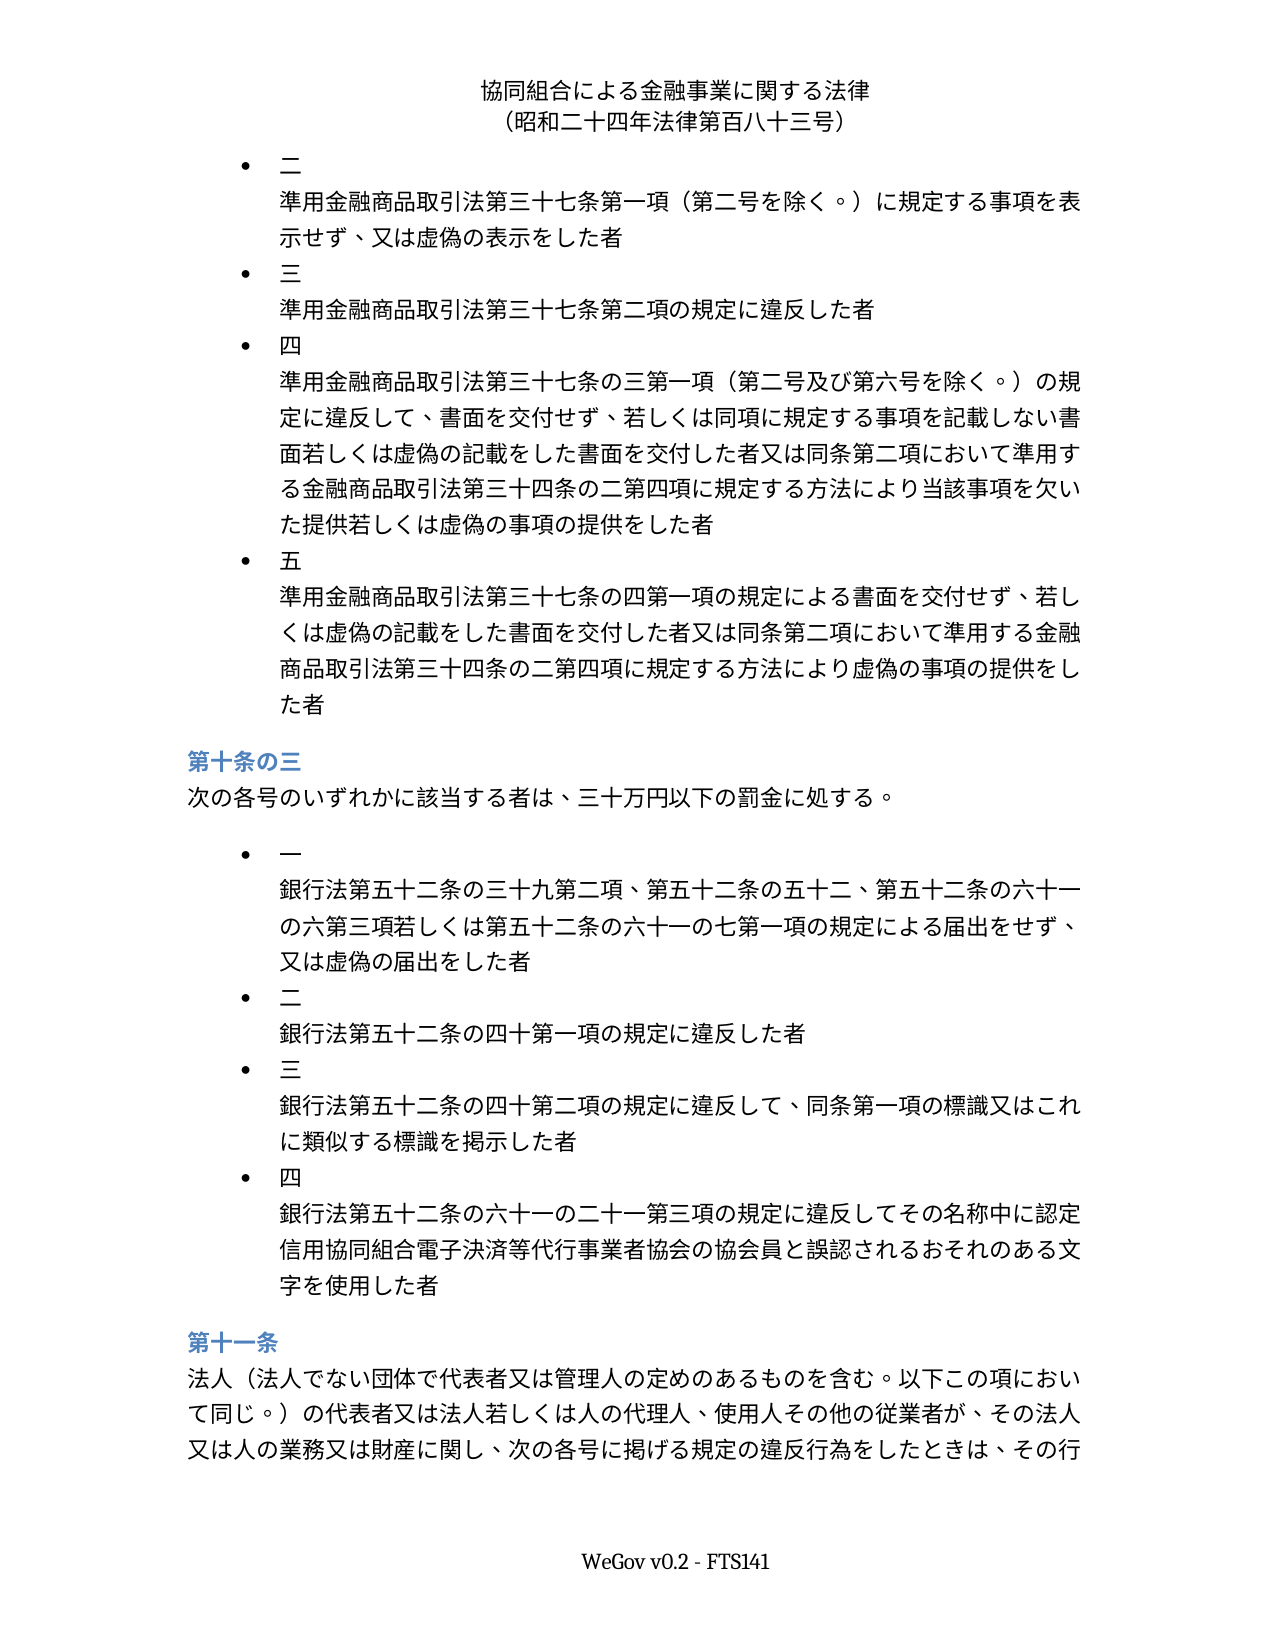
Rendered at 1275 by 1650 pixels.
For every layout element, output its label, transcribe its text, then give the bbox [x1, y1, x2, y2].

list 二 銀行法第五十二条の四十第一項の規定に違反した者 [242, 982, 1087, 1049]
list 四 準用金融商品取引法第三十七条の三第一項（第二号及び第六号を除く。）の規定に違反して、書面を交付せず、若しくは同項に規定する事項を記載しない書面若しくは虚偽の記載をした書面を交付した者又は同条第二項において準用する金融商品取引法第三十四条の二第四項に規定する方法により当該事項を欠いた提供若しくは虚偽の事項の提供をした者 [242, 330, 1087, 541]
subtitle 第十条の三 [187, 746, 1087, 777]
list 二 準用金融商品取引法第三十七条第一項（第二号を除く。）に規定する事項を表示せず、又は虚偽の表示をした者 [242, 150, 1087, 253]
subtitle 第十一条 [187, 1327, 1087, 1358]
text 次の各号のいずれかに該当する者は、三十万円以下の罰金に処する。 [187, 782, 1087, 813]
list 四 銀行法第五十二条の六十一の二十一第三項の規定に違反してその名称中に認定信用協同組合電子決済等代行事業者協会の協会員と誤認されるおそれのある文字を使用した者 [242, 1162, 1087, 1301]
list 三 準用金融商品取引法第三十七条第二項の規定に違反した者 [242, 258, 1087, 325]
list 三 銀行法第五十二条の四十第二項の規定に違反して、同条第一項の標識又はこれに類似する標識を掲示した者 [242, 1054, 1087, 1157]
list 一 銀行法第五十二条の三十九第二項、第五十二条の五十二、第五十二条の六十一の六第三項若しくは第五十二条の六十一の七第一項の規定による届出をせず、又は虚偽の届出をした者 [242, 838, 1087, 978]
list 五 準用金融商品取引法第三十七条の四第一項の規定による書面を交付せず、若しくは虚偽の記載をした書面を交付した者又は同条第二項において準用する金融商品取引法第三十四条の二第四項に規定する方法により虚偽の事項の提供をした者 [242, 545, 1087, 720]
